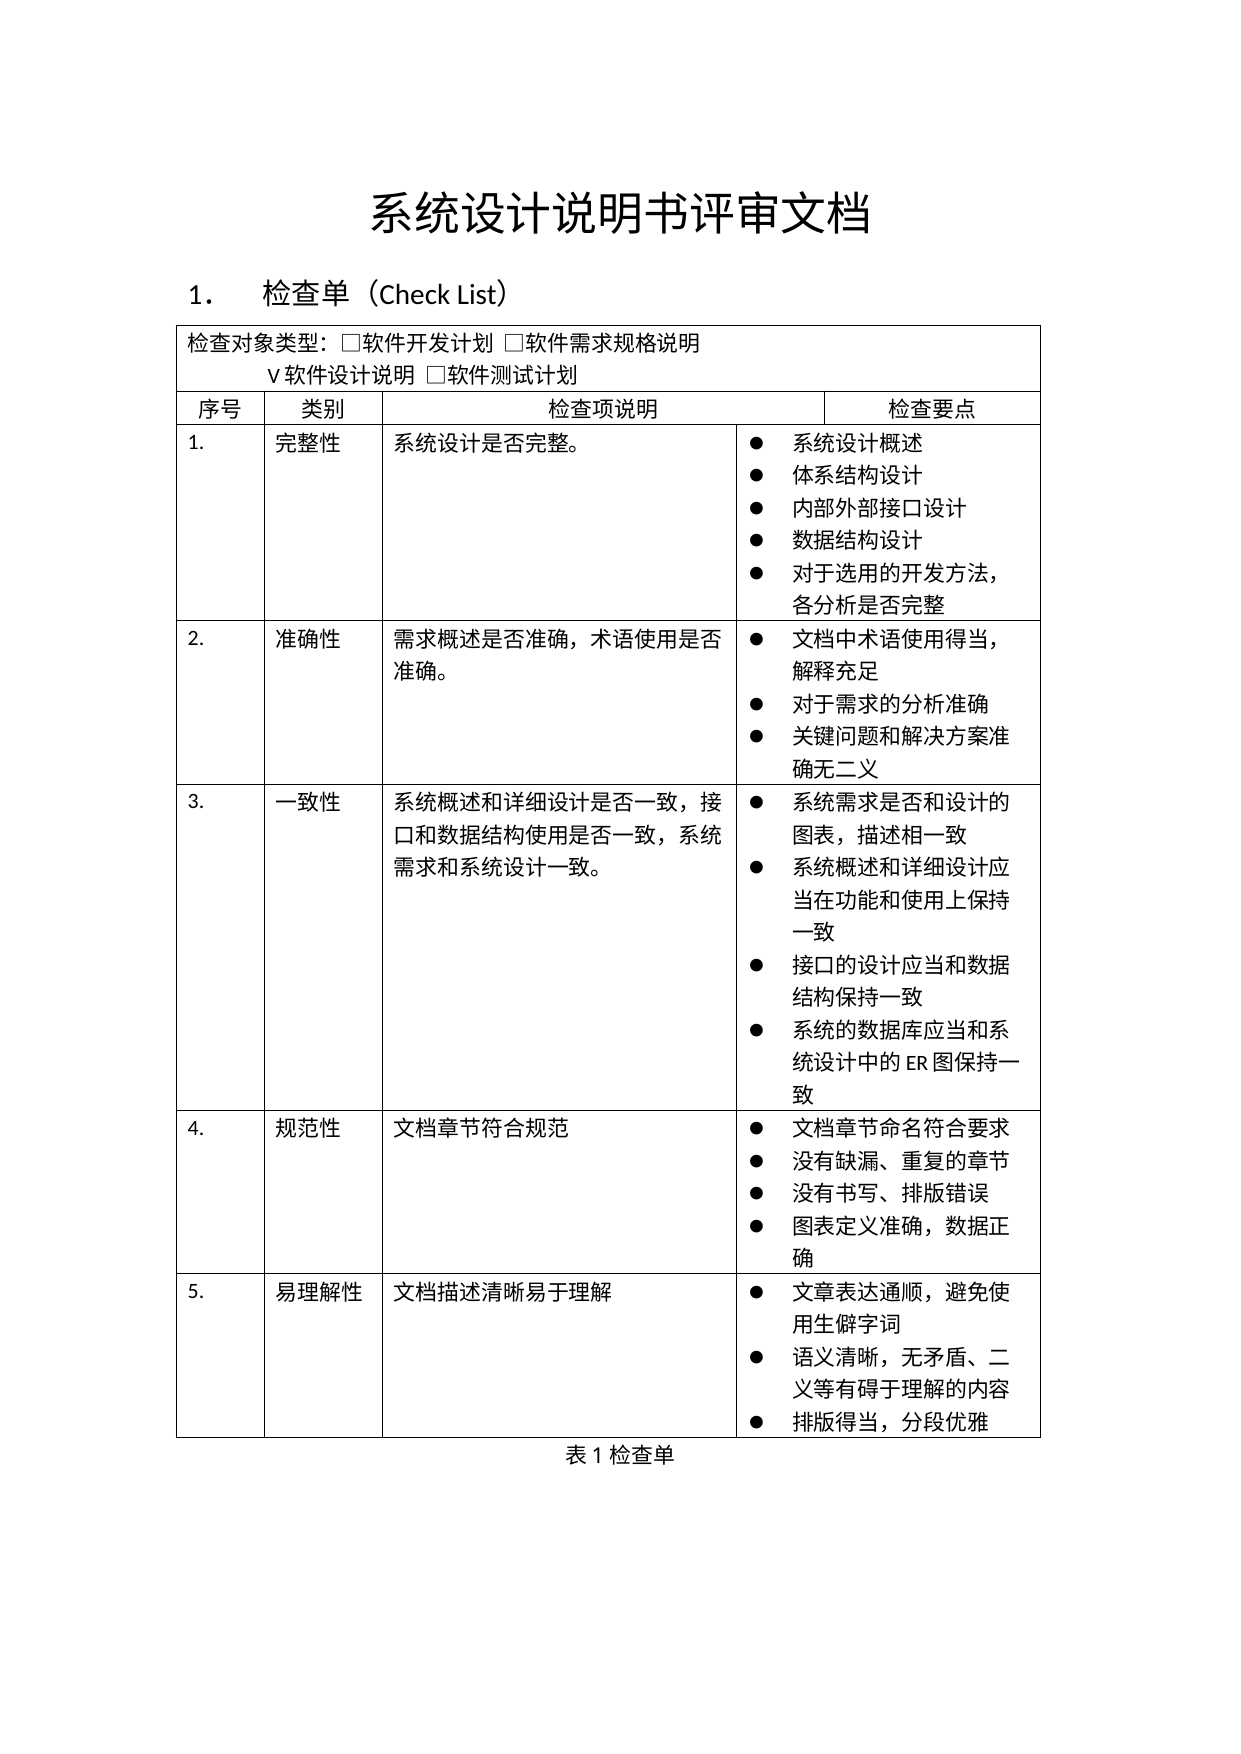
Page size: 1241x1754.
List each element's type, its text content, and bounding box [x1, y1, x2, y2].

text 表1 检查单 [187, 1438, 1053, 1470]
table_cell 需求概述是否准确，术语使用是否准确。 [383, 621, 736, 784]
table_cell 1. [177, 425, 264, 620]
table_cell 检查项说明 [383, 392, 824, 424]
table_cell 系统需求是否和设计的图表，描述相一致 系统概述和详细设计应当在功能和使用上保持一致 接口的设计应当和数据结构保持一致 系统的数据库应当和系统设计中的ER图保持一致 [737, 785, 1040, 1110]
table_cell 序号 [177, 392, 264, 424]
table_cell 文章表达通顺，避免使用生僻字词 语义清晰，无矛盾、二义等有碍于理解的内容 排版得当，分段优雅 [737, 1274, 1040, 1437]
table_cell 系统设计概述 体系结构设计 内部外部接口设计 数据结构设计 对于选用的开发方法，各分析是否完整 [737, 425, 1040, 620]
table_cell 类别 [265, 392, 382, 424]
table_cell 完整性 [265, 425, 382, 620]
table_cell 文档描述清晰易于理解 [383, 1274, 736, 1437]
table_cell 3. [177, 785, 264, 1110]
table_cell 准确性 [265, 621, 382, 784]
table_cell 一致性 [265, 785, 382, 1110]
table_cell 系统概述和详细设计是否一致，接口和数据结构使用是否一致，系统需求和系统设计一致。 [383, 785, 736, 1110]
table_cell 检查要点 [825, 392, 1040, 424]
table_cell 文档章节符合规范 [383, 1111, 736, 1273]
list 检查单（Check List） [187, 259, 1053, 324]
table_header 检查对象类型：□软件开发计划 □软件需求规格说明 V软件设计说明 □软件测试计划 [177, 326, 1040, 391]
table_cell 文档中术语使用得当，解释充足 对于需求的分析准确 关键问题和解决方案准确无二义 [737, 621, 1040, 784]
table_cell 系统设计是否完整。 [383, 425, 736, 620]
table_cell 2. [177, 621, 264, 784]
table_cell 5. [177, 1274, 264, 1437]
text 系统设计说明书评审文档 [187, 162, 1053, 259]
table_cell 4. [177, 1111, 264, 1273]
table_cell 文档章节命名符合要求 没有缺漏、重复的章节 没有书写、排版错误 图表定义准确，数据正确 [737, 1111, 1040, 1273]
table_cell 易理解性 [265, 1274, 382, 1437]
table_cell 规范性 [265, 1111, 382, 1273]
